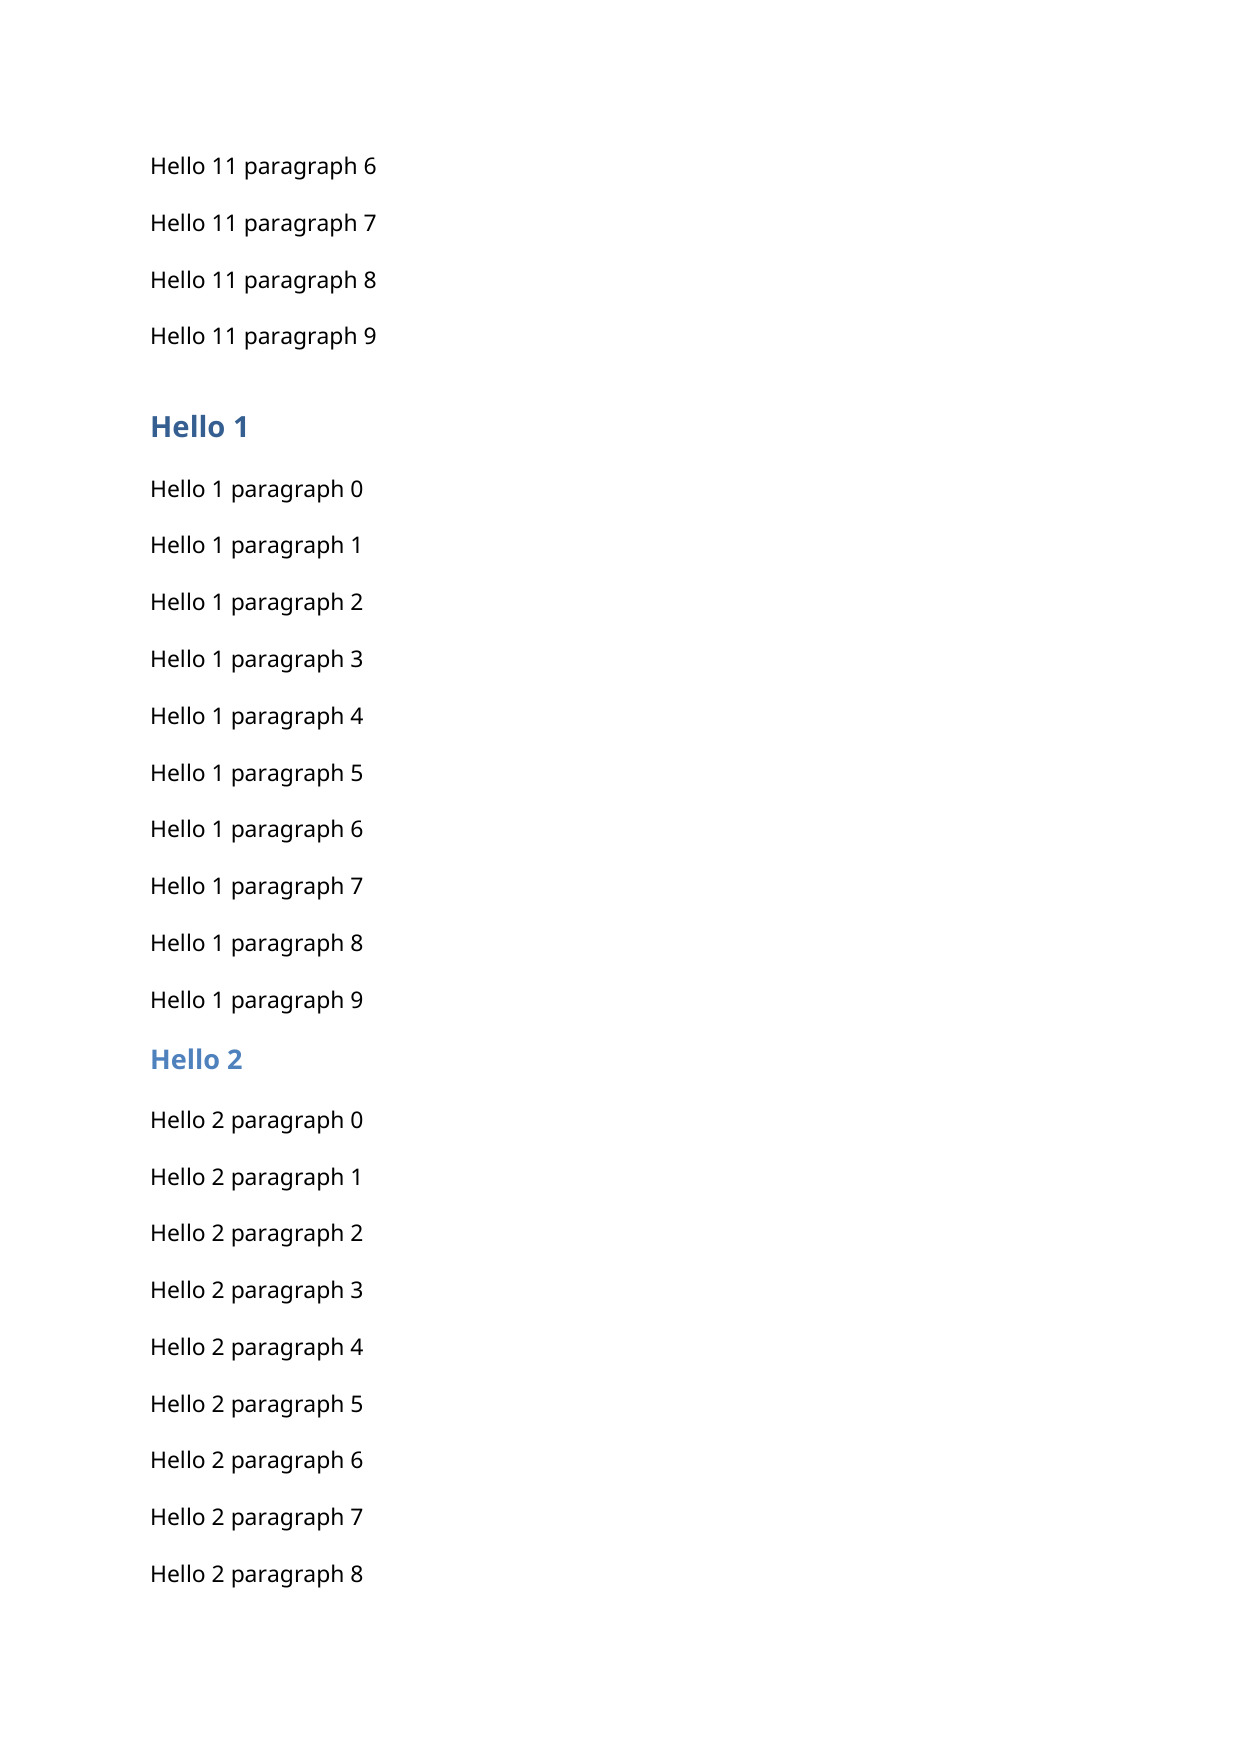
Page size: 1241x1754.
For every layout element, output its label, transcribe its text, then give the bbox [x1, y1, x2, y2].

text Hello 2 paragraph 0 [150, 1104, 1090, 1135]
text Hello 2 paragraph 3 [150, 1274, 1090, 1305]
text Hello 2 paragraph 6 [150, 1444, 1090, 1476]
subtitle Hello 1 [150, 406, 1090, 446]
subtitle Hello 2 [150, 1040, 1090, 1077]
text Hello 11 paragraph 8 [150, 263, 1090, 295]
text Hello 11 paragraph 9 [150, 320, 1090, 352]
text Hello 1 paragraph 9 [150, 984, 1090, 1015]
text Hello 2 paragraph 7 [150, 1501, 1090, 1532]
text Hello 1 paragraph 0 [150, 473, 1090, 504]
text Hello 1 paragraph 2 [150, 586, 1090, 617]
text Hello 11 paragraph 7 [150, 207, 1090, 238]
text Hello 2 paragraph 4 [150, 1331, 1090, 1362]
text Hello 2 paragraph 8 [150, 1558, 1090, 1589]
text Hello 1 paragraph 7 [150, 870, 1090, 901]
text Hello 2 paragraph 5 [150, 1387, 1090, 1419]
text Hello 1 paragraph 6 [150, 813, 1090, 844]
text Hello 1 paragraph 3 [150, 643, 1090, 674]
text Hello 1 paragraph 8 [150, 927, 1090, 958]
text Hello 2 paragraph 2 [150, 1217, 1090, 1248]
text Hello 2 paragraph 1 [150, 1160, 1090, 1192]
text Hello 1 paragraph 1 [150, 529, 1090, 561]
text Hello 11 paragraph 6 [150, 150, 1090, 181]
text Hello 1 paragraph 4 [150, 700, 1090, 731]
text Hello 1 paragraph 5 [150, 757, 1090, 788]
